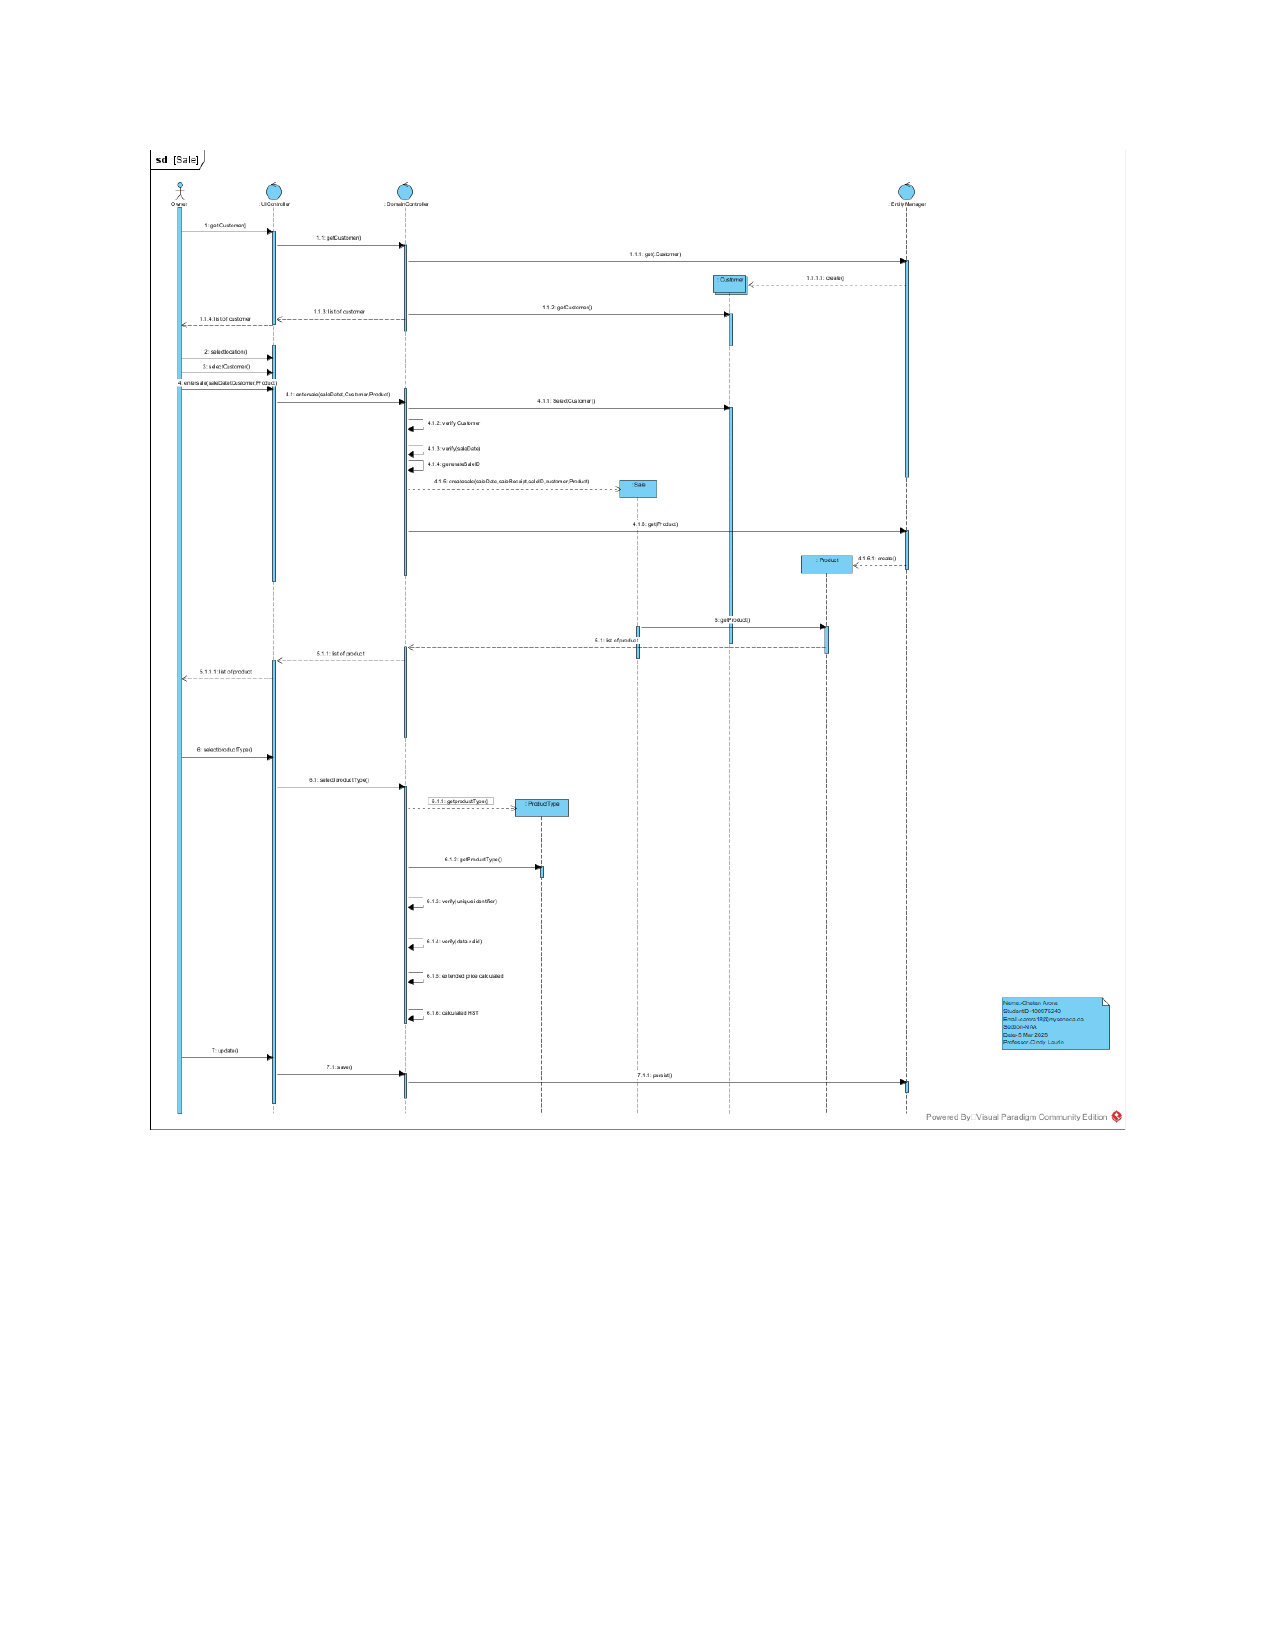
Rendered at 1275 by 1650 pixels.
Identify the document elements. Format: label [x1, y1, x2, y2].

picture [150, 150, 1125, 1130]
